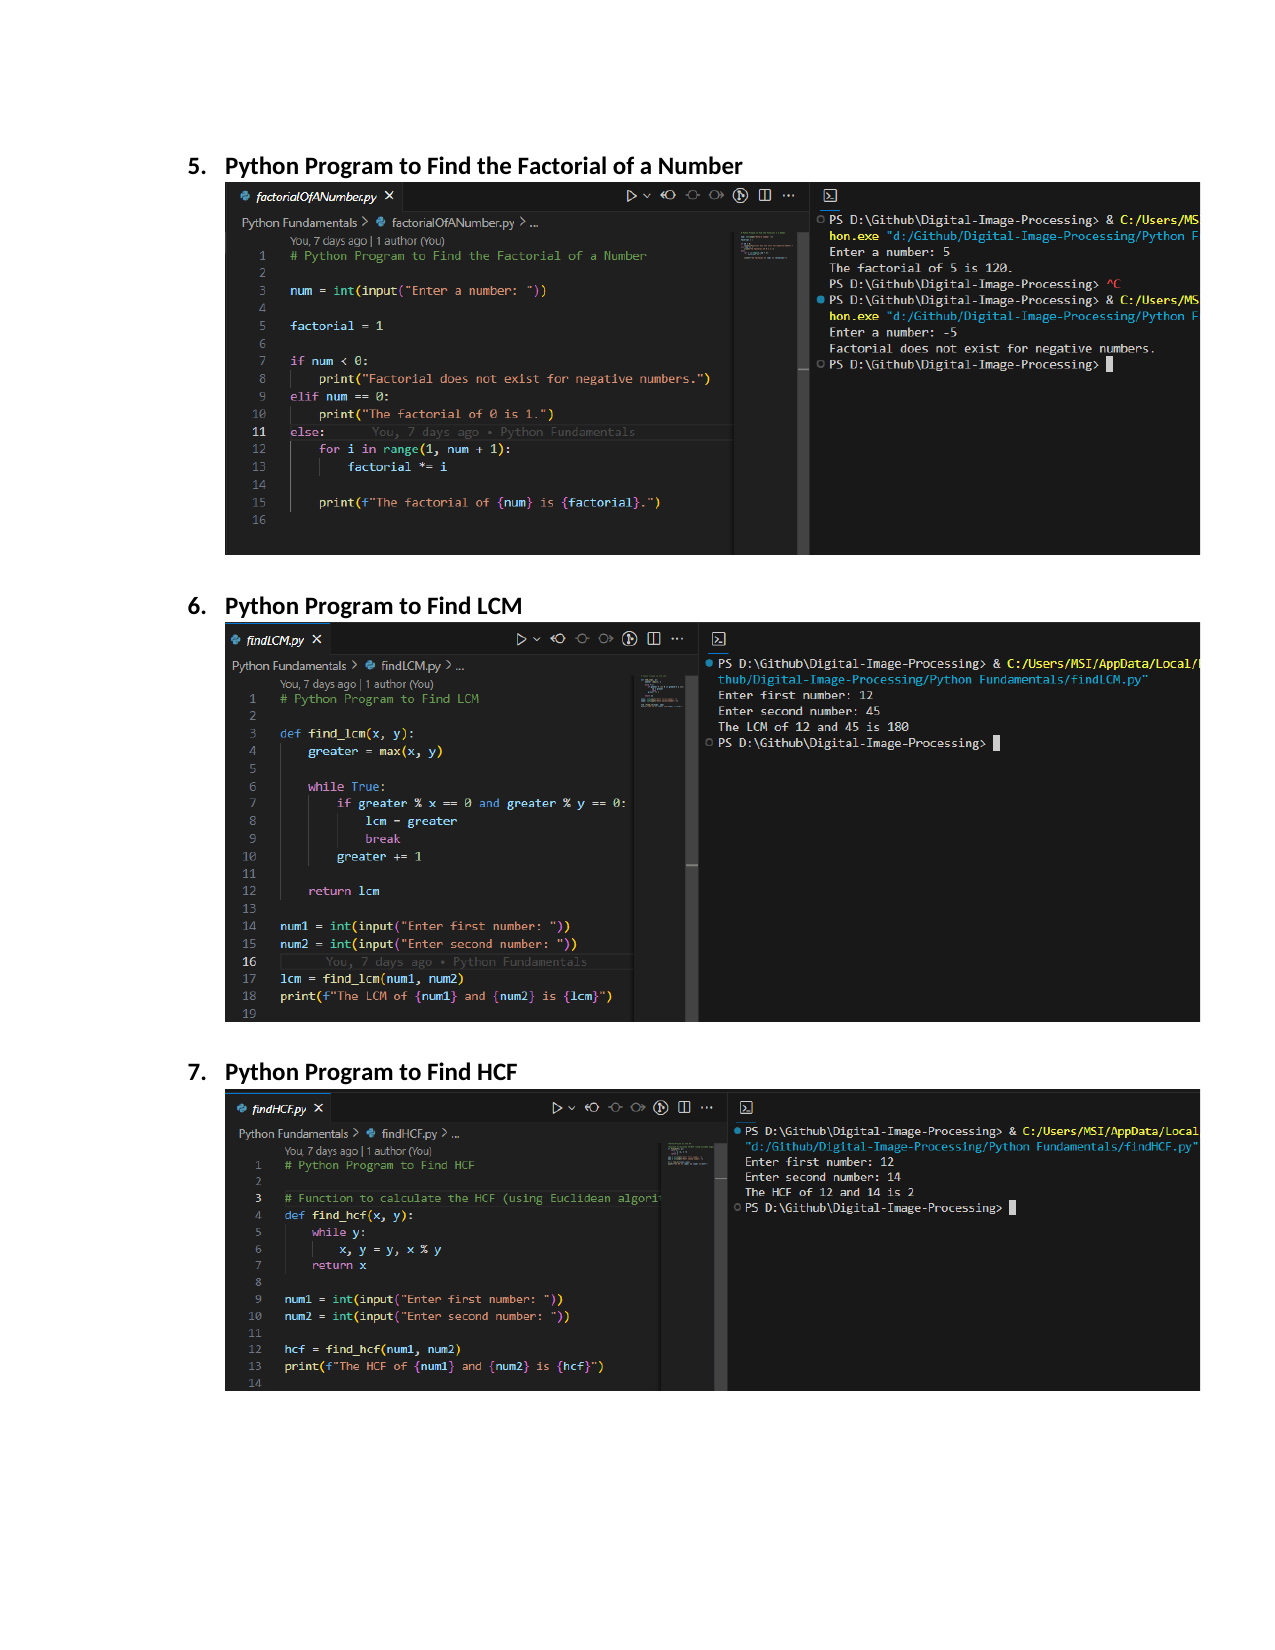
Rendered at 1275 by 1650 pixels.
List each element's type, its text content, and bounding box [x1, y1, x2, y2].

list Python Program to Find HCF [187, 1056, 1125, 1087]
picture [225, 622, 1200, 1022]
list Python Program to Find LCM [187, 590, 1125, 621]
list Python Program to Find the Factorial of a Number [187, 150, 1125, 181]
picture [225, 1089, 1200, 1391]
picture [225, 182, 1200, 555]
